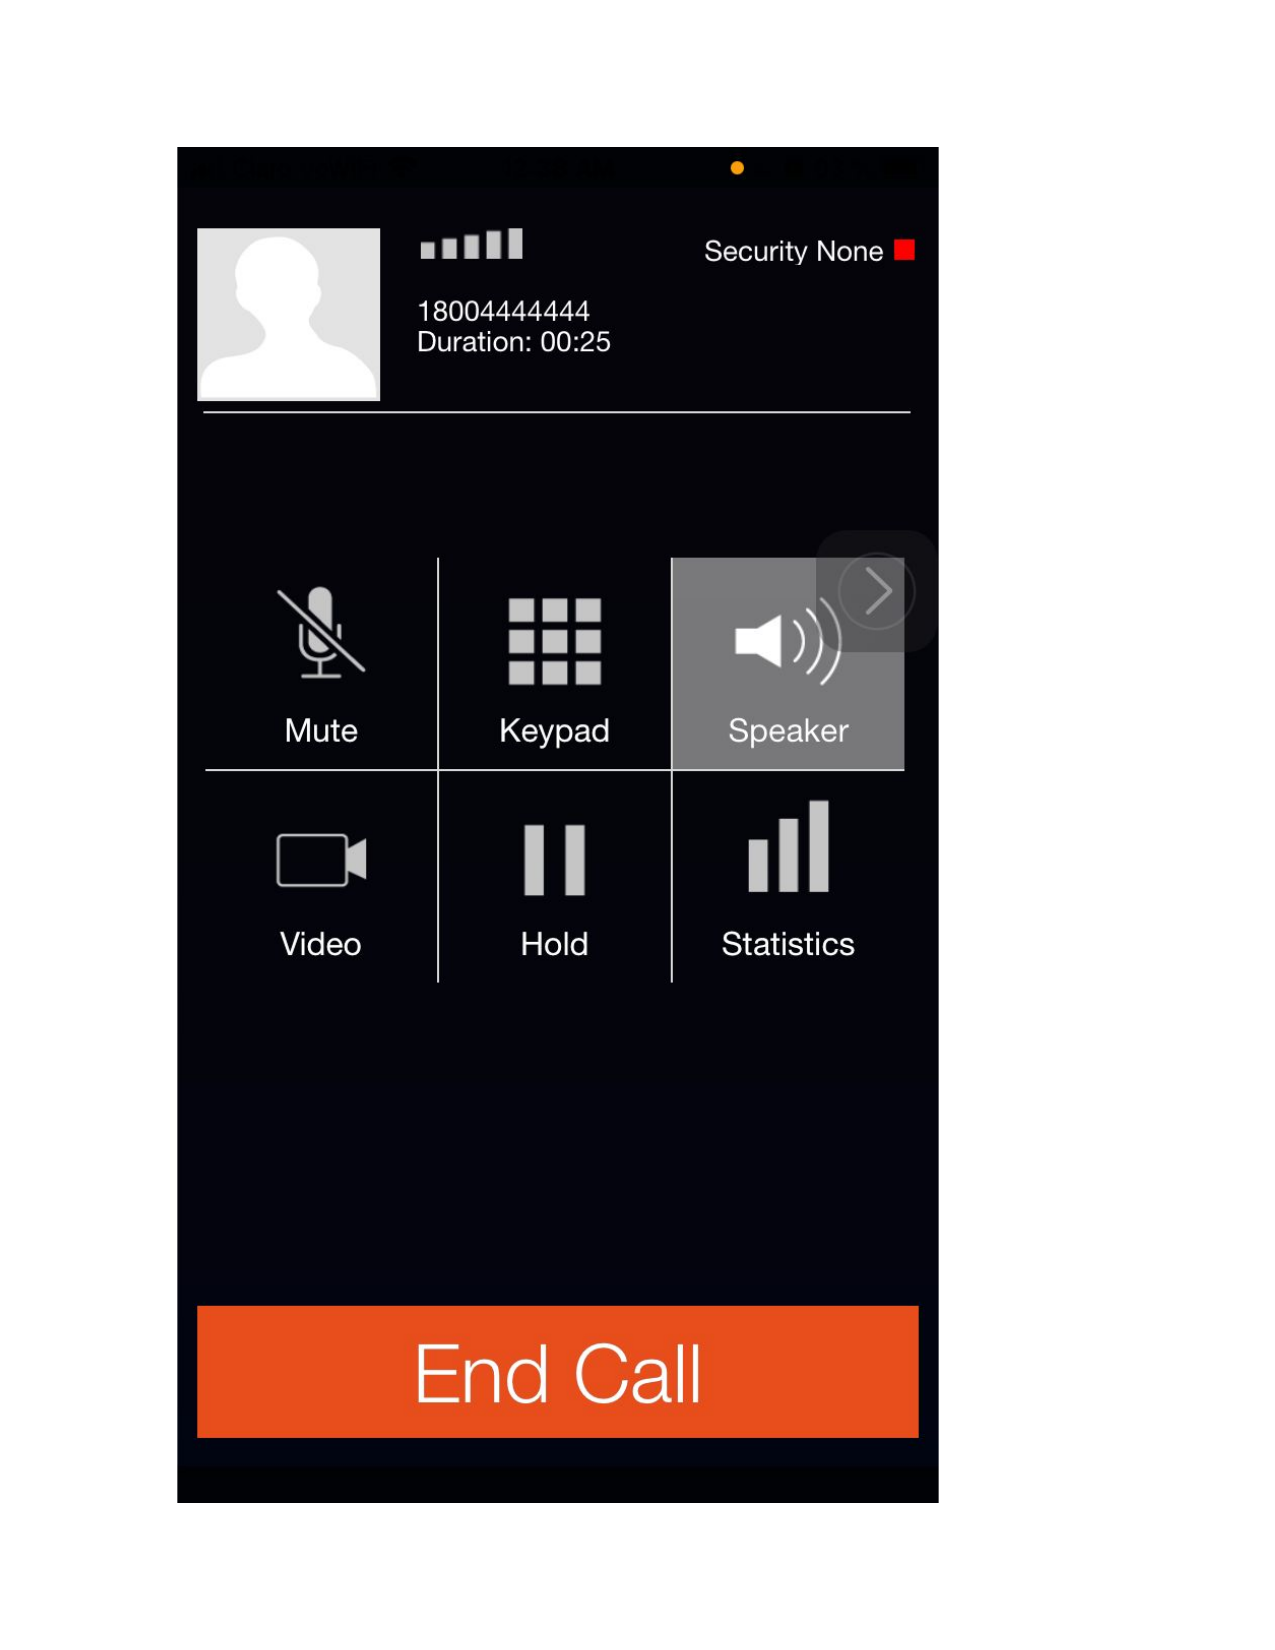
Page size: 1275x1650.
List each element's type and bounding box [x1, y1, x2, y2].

picture [177, 147, 939, 1503]
